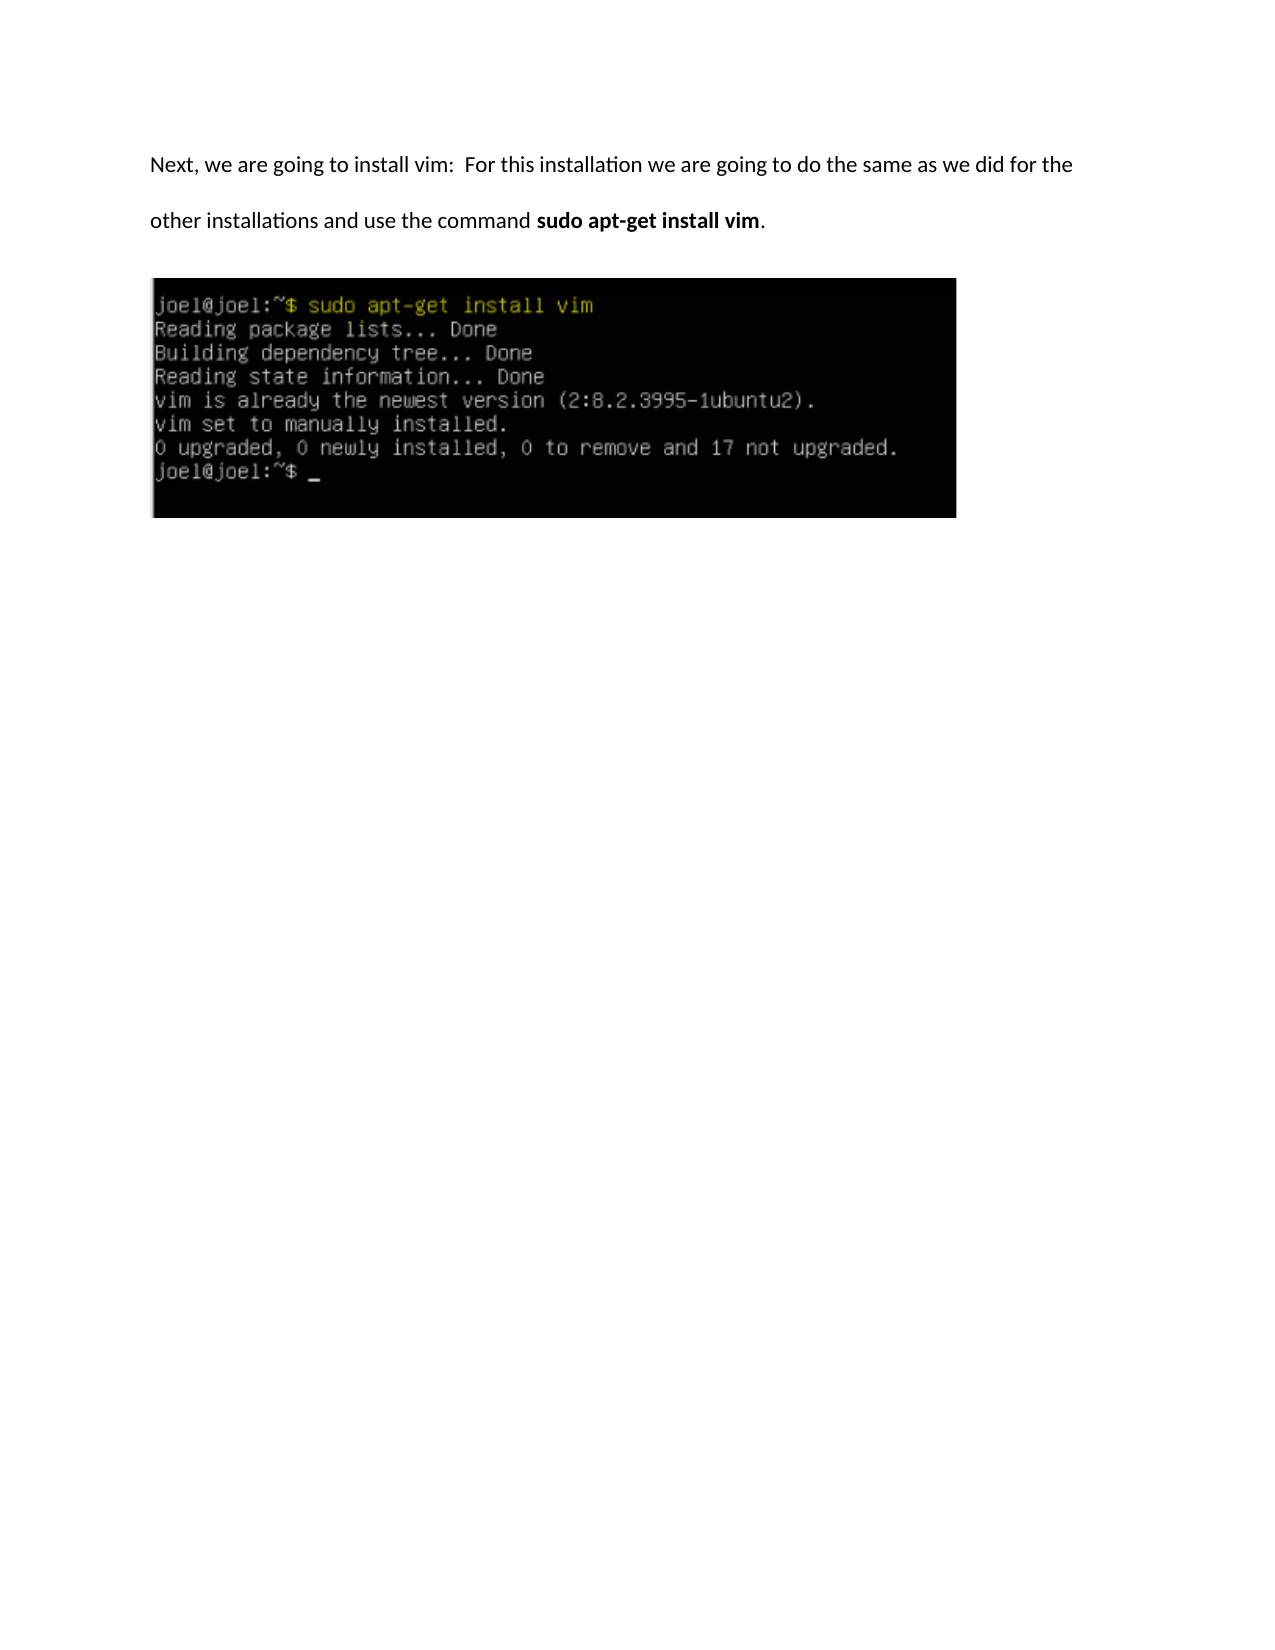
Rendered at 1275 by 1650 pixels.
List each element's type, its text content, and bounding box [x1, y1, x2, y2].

text Next, we are going to install vim: For this installation we are going to do the same as we did for the other installations and use the command sudo apt-get install vim. [150, 150, 1125, 234]
picture [150, 278, 957, 518]
